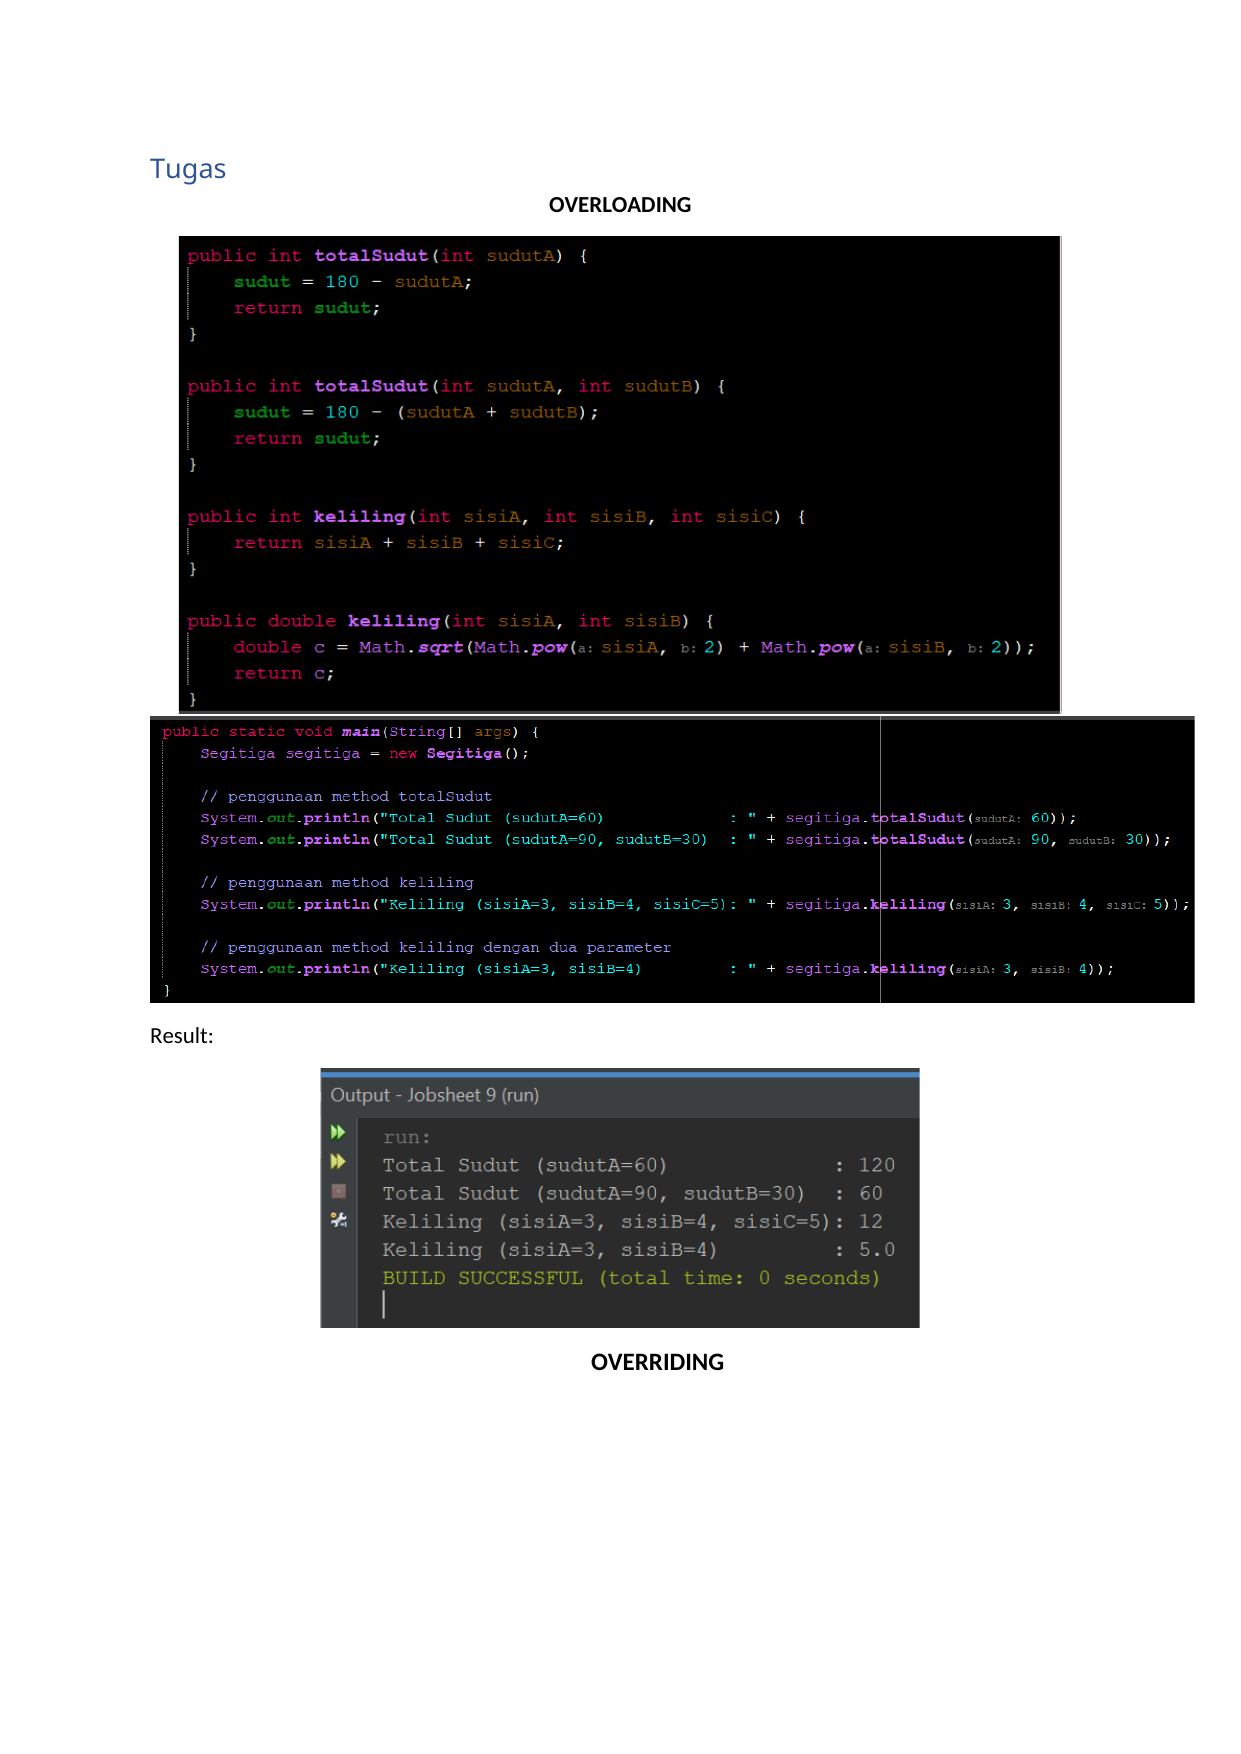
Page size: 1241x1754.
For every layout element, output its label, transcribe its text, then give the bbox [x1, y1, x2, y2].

text OVERLOADING [150, 190, 1090, 218]
subtitle Tugas [150, 150, 1090, 187]
text OVERRIDING [225, 1346, 1090, 1377]
picture [150, 716, 1195, 1003]
picture [320, 1068, 920, 1328]
picture [178, 236, 1062, 714]
text Result: [150, 1021, 1090, 1049]
